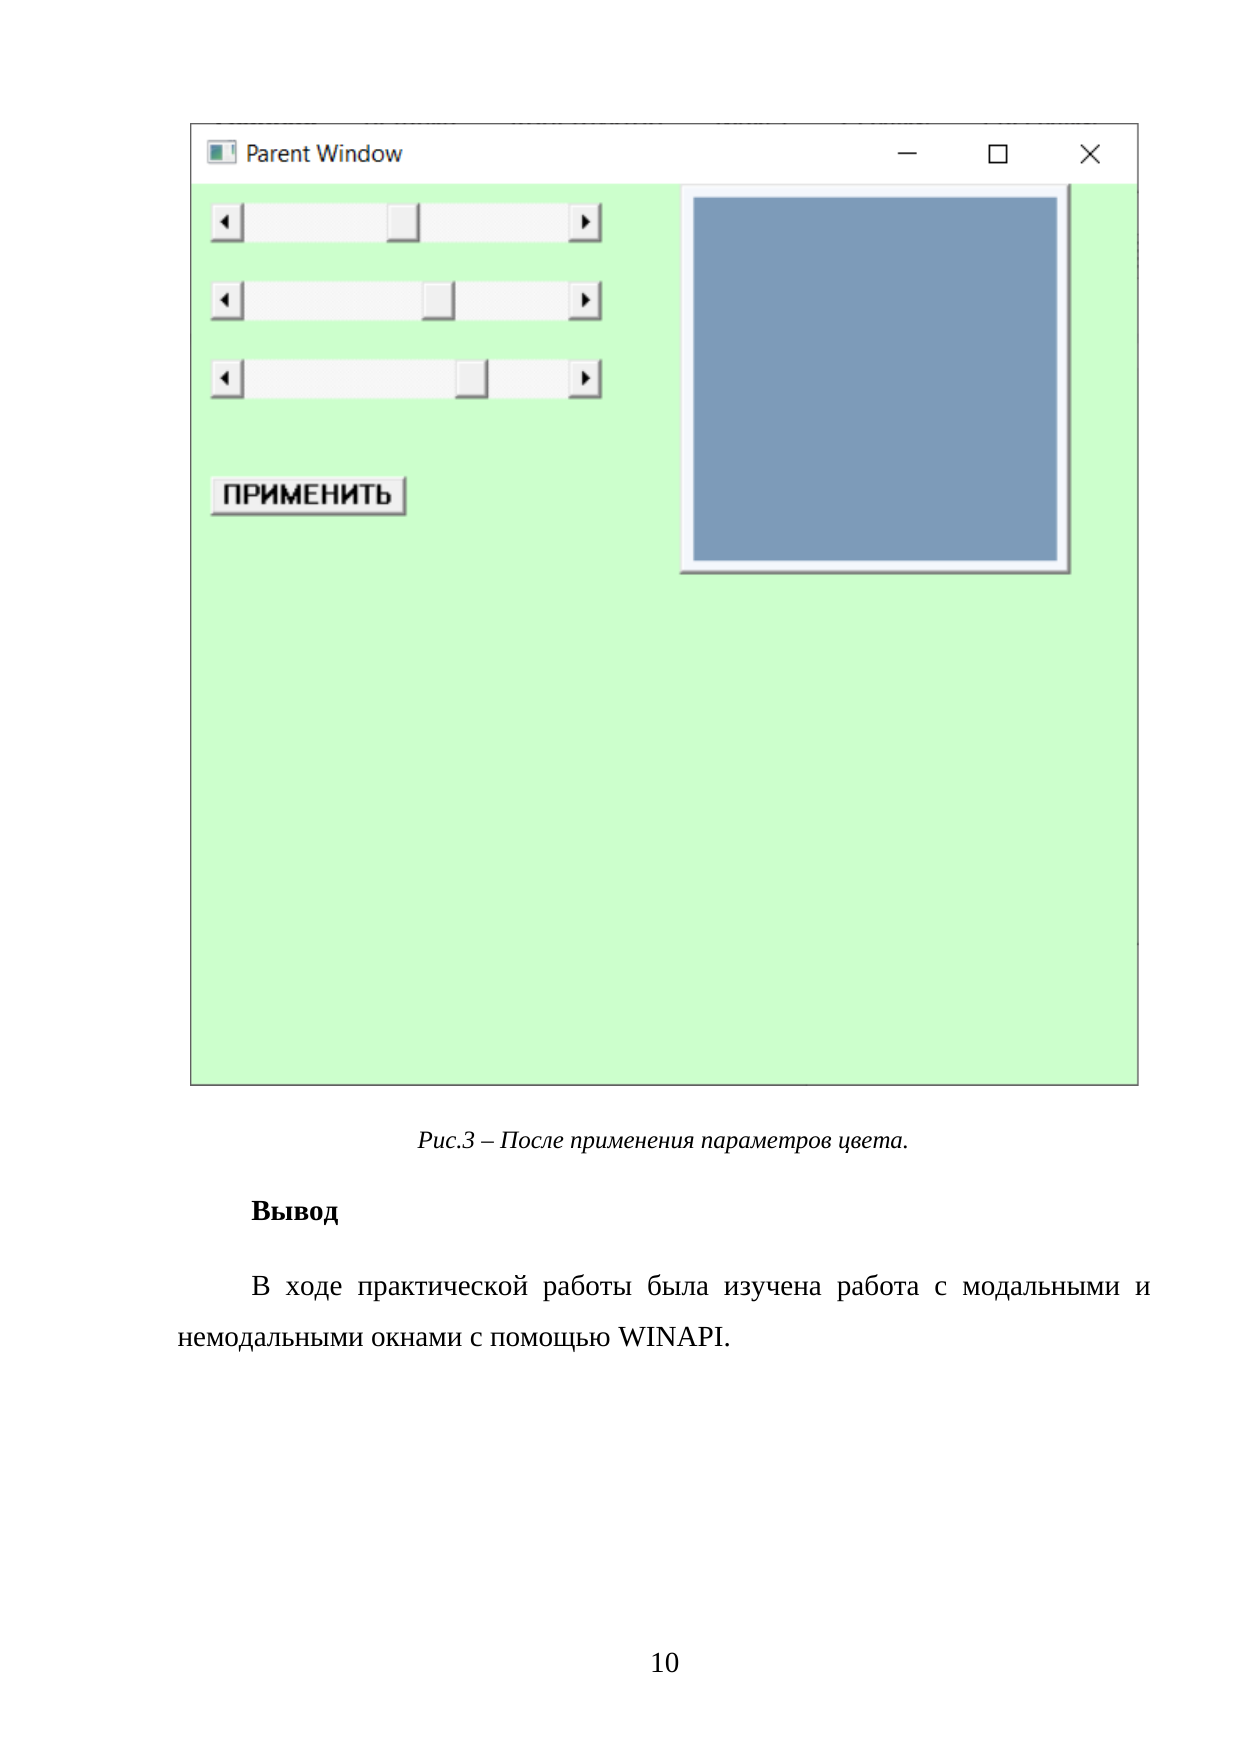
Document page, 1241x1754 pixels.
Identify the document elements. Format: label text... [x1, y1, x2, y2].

text Вывод [177, 1193, 1152, 1227]
text В ходе практической работы была изучена работа с модальными и немодальными окнами с помощью WINAPI. [177, 1268, 1152, 1352]
text Рис.3 – После применения параметров цвета. [177, 1125, 1152, 1154]
picture [190, 123, 1139, 1086]
